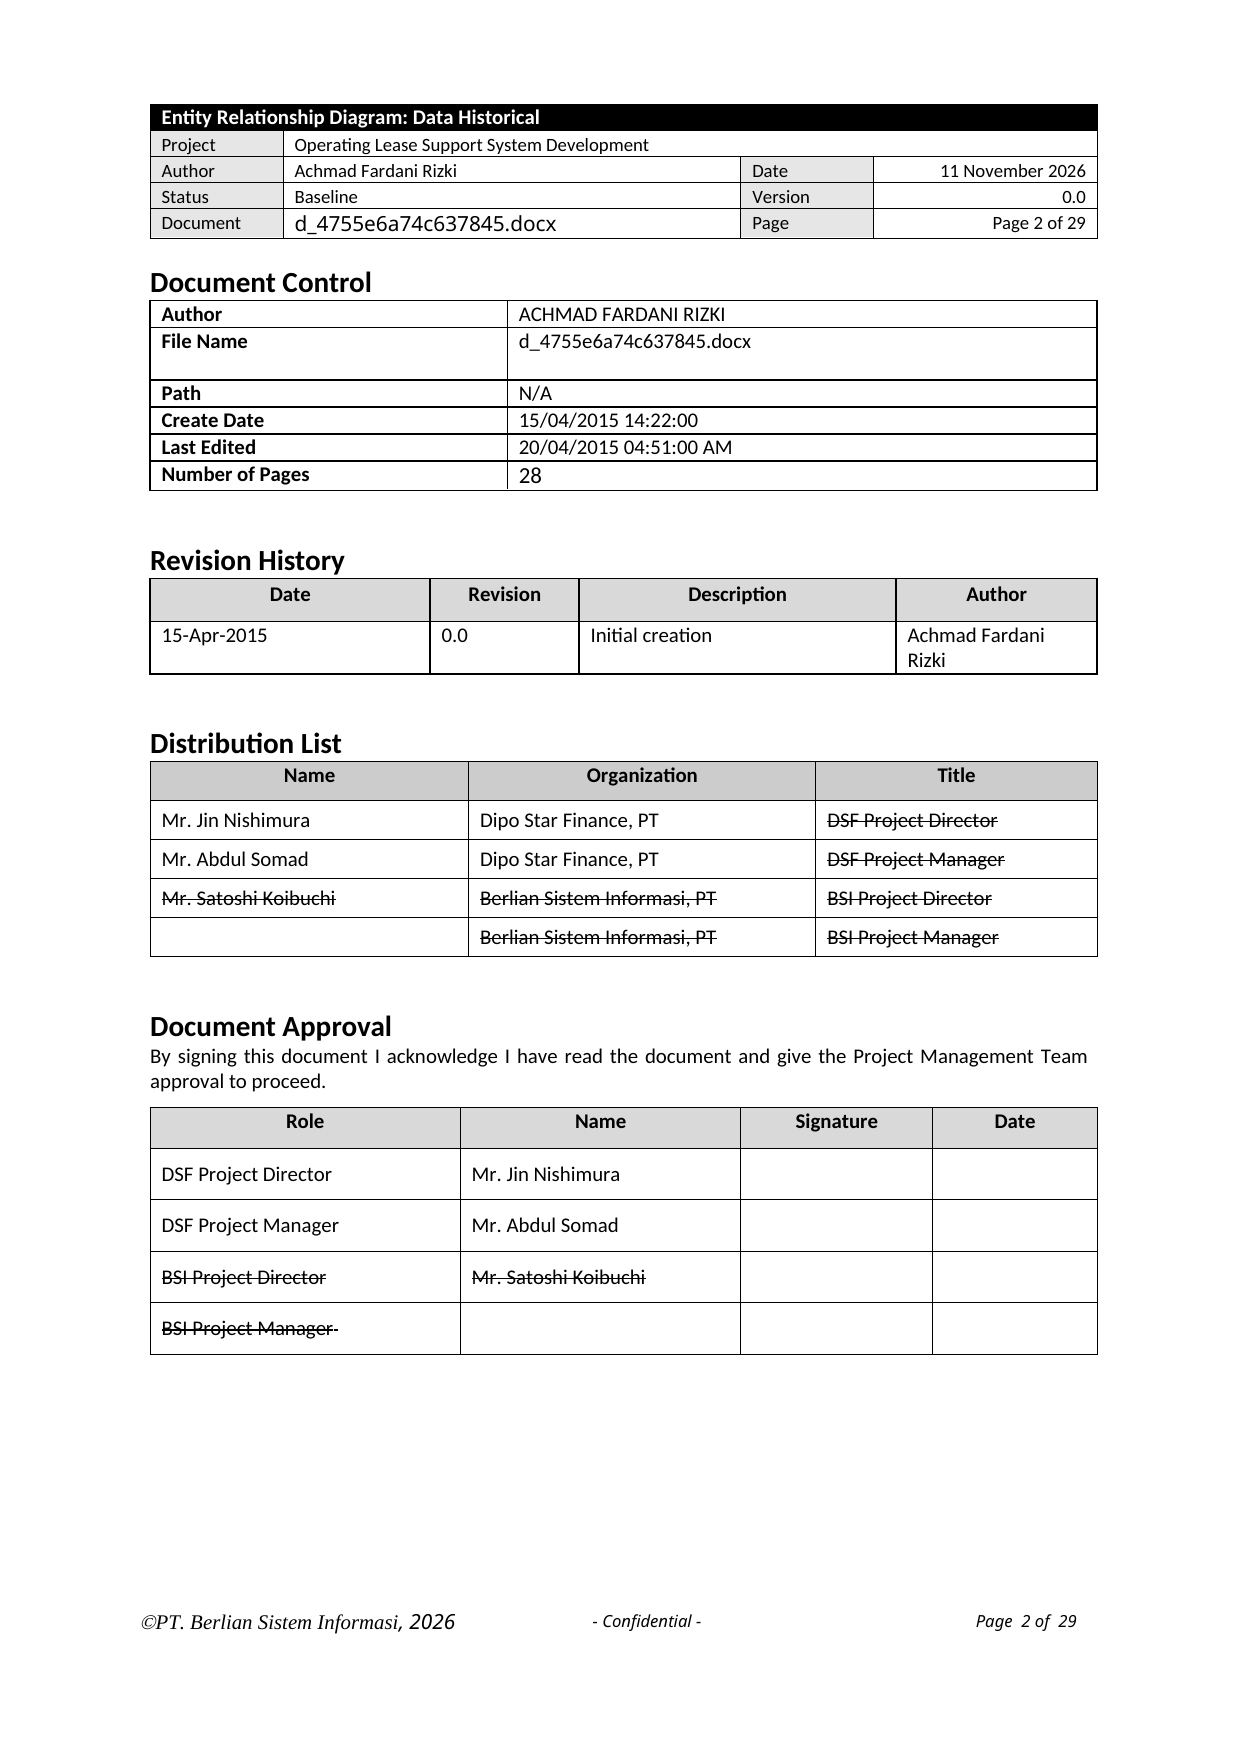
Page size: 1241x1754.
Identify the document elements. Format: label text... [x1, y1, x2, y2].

table_cell Dipo Star Finance, PT [469, 801, 815, 839]
table_cell Mr. Jin Nishimura [461, 1149, 740, 1199]
table_header Date [933, 1108, 1097, 1148]
text By signing this document I acknowledge I have read the document and give the Project Management Team approval to proceed. [150, 1043, 1090, 1094]
table_cell Mr. Abdul Somad [461, 1200, 740, 1251]
table_cell Mr. Satoshi Koibuchi [151, 879, 468, 917]
table_cell 0.0 [431, 622, 578, 673]
table_header Name [461, 1108, 740, 1148]
table_cell [741, 1200, 932, 1251]
table_cell N/A [508, 381, 1096, 406]
table_cell DSF Project Director [816, 801, 1097, 839]
table_cell Create Date [151, 408, 507, 433]
table_header Organization [469, 762, 815, 800]
table_cell DSF Project Manager [816, 840, 1097, 878]
table_header Author [897, 579, 1096, 621]
table_header Title [816, 762, 1097, 800]
table_cell DSF Project Manager [151, 1200, 460, 1251]
table_cell [741, 1149, 932, 1199]
table_cell [508, 408, 1096, 433]
table_cell Number of Pages [151, 462, 507, 489]
table_cell File Name [151, 328, 507, 379]
text Document Approval [150, 1008, 1098, 1043]
table_header Name [151, 762, 468, 800]
table_cell Dipo Star Finance, PT [469, 840, 815, 878]
table_cell DSF Project Director [151, 1149, 460, 1199]
table_cell [508, 435, 1096, 460]
table_cell BSI Project Director [816, 879, 1097, 917]
table_cell BSI Project Manager [816, 918, 1097, 956]
table_header Date [151, 579, 429, 621]
table_cell Achmad Fardani Rizki [897, 622, 1096, 673]
text Document Control [150, 264, 1098, 299]
table_cell [933, 1303, 1097, 1353]
table_cell Path [151, 381, 507, 406]
table_cell BSI Project Manager [151, 1303, 460, 1353]
table_cell [933, 1149, 1097, 1199]
table_cell BSI Project Director [151, 1252, 460, 1302]
table_header Description [580, 579, 895, 621]
table_cell [461, 1303, 740, 1353]
table_cell Berlian Sistem Informasi, PT [469, 879, 815, 917]
text Revision History [150, 542, 1098, 577]
table_cell Mr. Jin Nishimura [151, 801, 468, 839]
table_header Signature [741, 1108, 932, 1148]
table_cell Initial creation [580, 622, 895, 673]
table_cell 28 [508, 462, 1096, 489]
table_cell [933, 1252, 1097, 1302]
table_header ACHMAD FARDANI RIZKI [508, 301, 1096, 327]
text Distribution List [150, 725, 1098, 761]
table_header Author [151, 301, 507, 327]
table_cell Berlian Sistem Informasi, PT [469, 918, 815, 956]
table_cell [508, 328, 1096, 379]
table_cell [933, 1200, 1097, 1251]
table_header Revision [431, 579, 578, 621]
table_cell 15-Apr-2015 [151, 622, 429, 673]
table_cell Mr. Satoshi Koibuchi [461, 1252, 740, 1302]
table_header Role [151, 1108, 460, 1148]
table_cell Last Edited [151, 435, 507, 460]
table_cell [151, 918, 468, 956]
table_cell Mr. Abdul Somad [151, 840, 468, 878]
table_cell [741, 1252, 932, 1302]
table_cell [741, 1303, 932, 1353]
